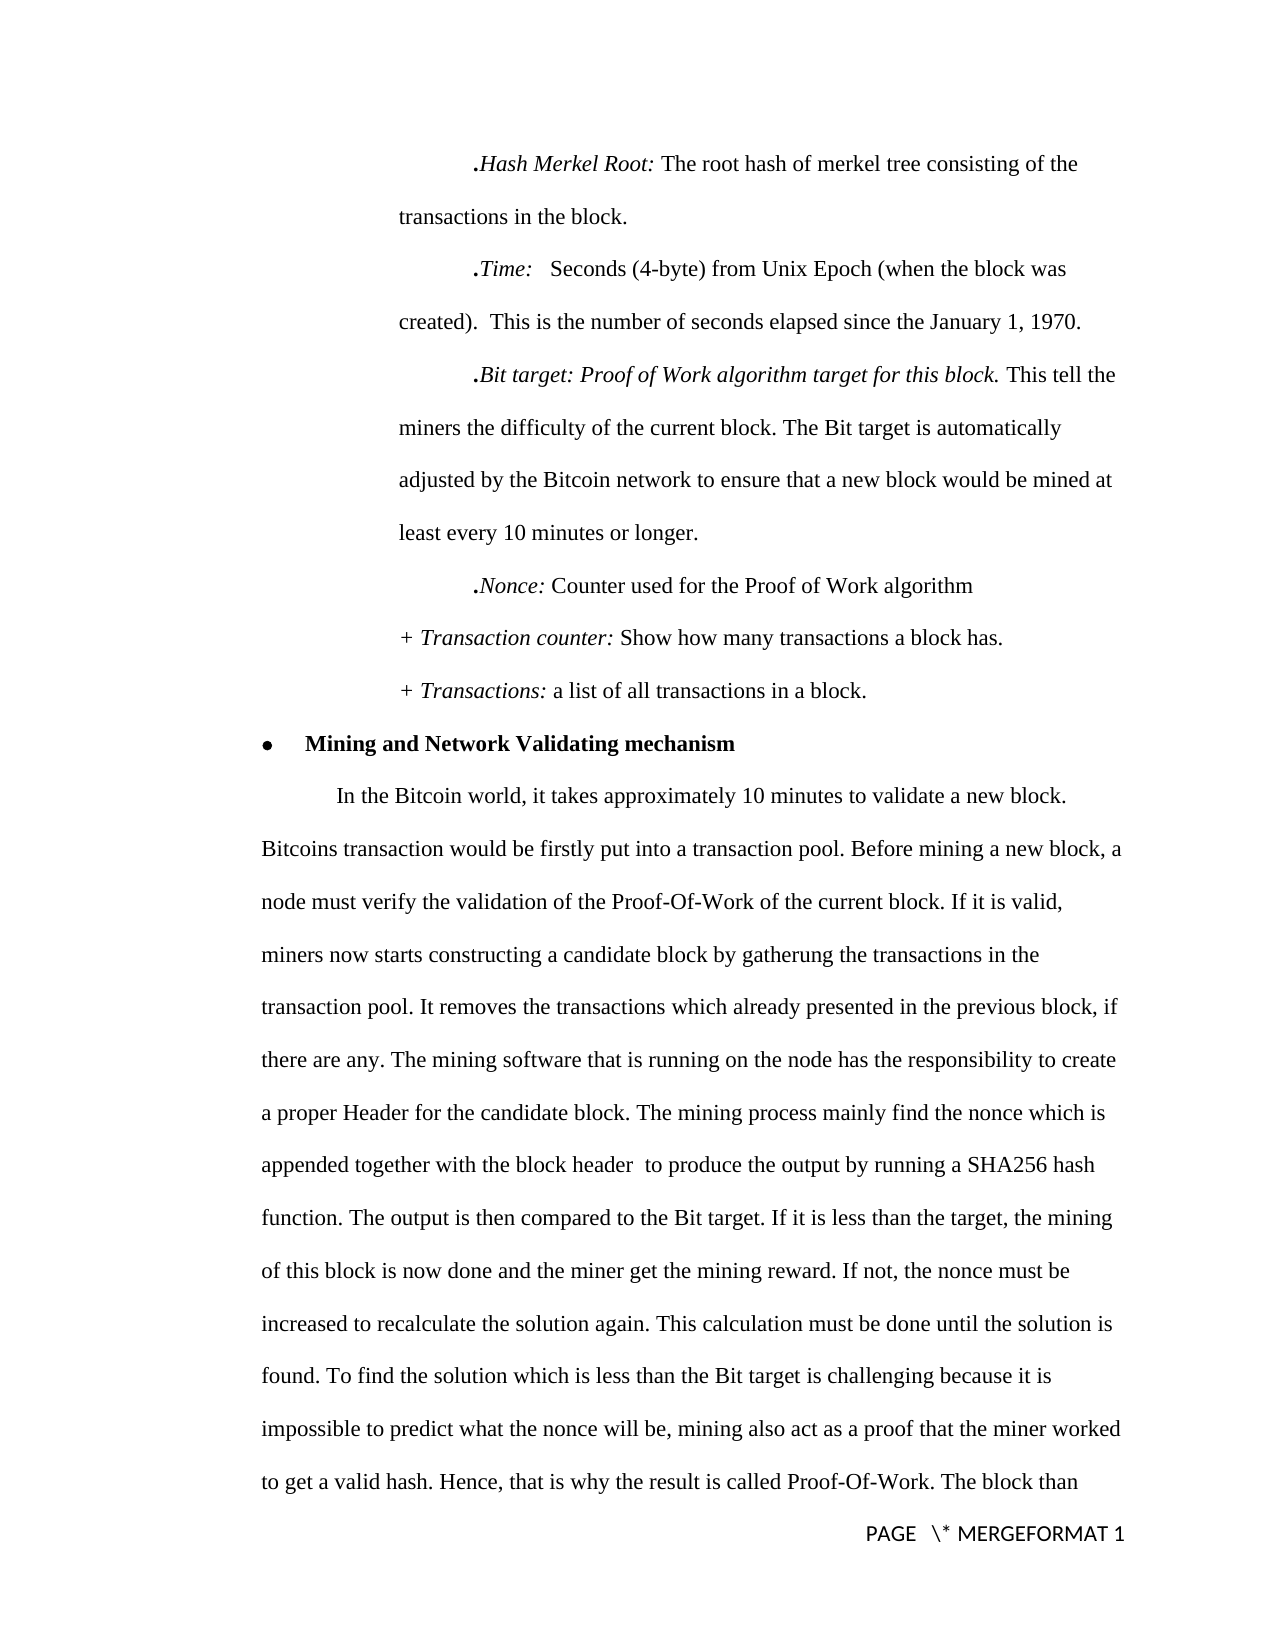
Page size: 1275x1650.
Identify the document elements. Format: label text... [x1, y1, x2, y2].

list + Transaction counter: Show how many transactions a block has. [324, 624, 1125, 651]
list + Transactions: a list of all transactions in a block. [324, 677, 1125, 703]
list .Bit target: Proof of Work algorithm target for this block. This tell the miners the difficulty of the current block. The Bit target is automatically adjusted by the Bitcoin network to ensure that a new block would be mined at least every 10 minutes or longer. [399, 361, 1125, 545]
list .Hash Merkel Root: The root hash of merkel tree consisting of the transactions in the block. [399, 150, 1125, 229]
list .Nonce: Counter used for the Proof of Work algorithm [399, 572, 1125, 598]
list .Time: Seconds (4-byte) from Unix Epoch (when the block was created). This is the number of seconds elapsed since the January 1, 1970. [399, 255, 1125, 334]
list Mining and Network Validating mechanism [261, 730, 1125, 756]
